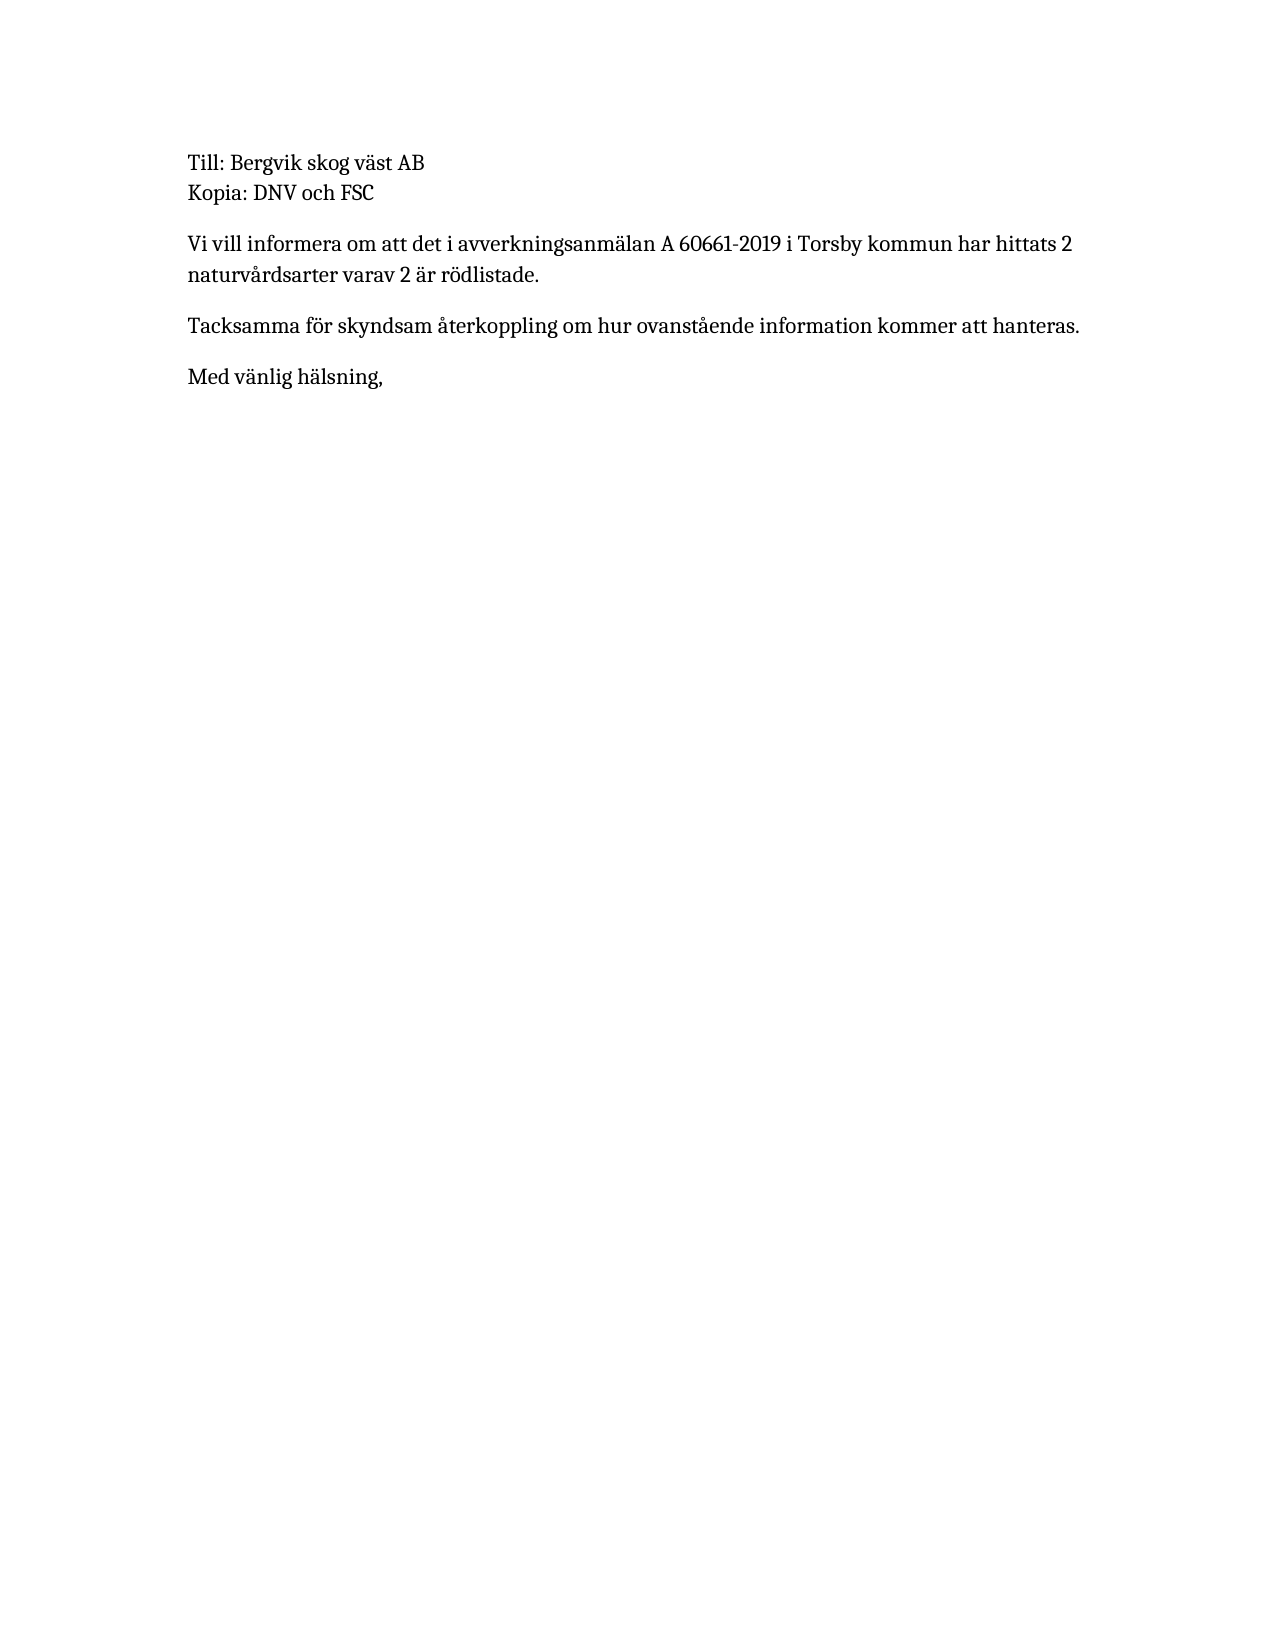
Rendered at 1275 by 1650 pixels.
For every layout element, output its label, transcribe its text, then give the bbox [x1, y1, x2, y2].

text Tacksamma för skyndsam återkoppling om hur ovanstående information kommer att hanteras. [187, 312, 1087, 339]
text Till: Bergvik skog väst AB Kopia: DNV och FSC [187, 150, 1087, 207]
text Med vänlig hälsning, [187, 363, 1087, 420]
text Vi vill informera om att det i avverkningsanmälan A 60661-2019 i Torsby kommun har hittats 2 naturvårdsarter varav 2 är rödlistade. [187, 231, 1087, 288]
